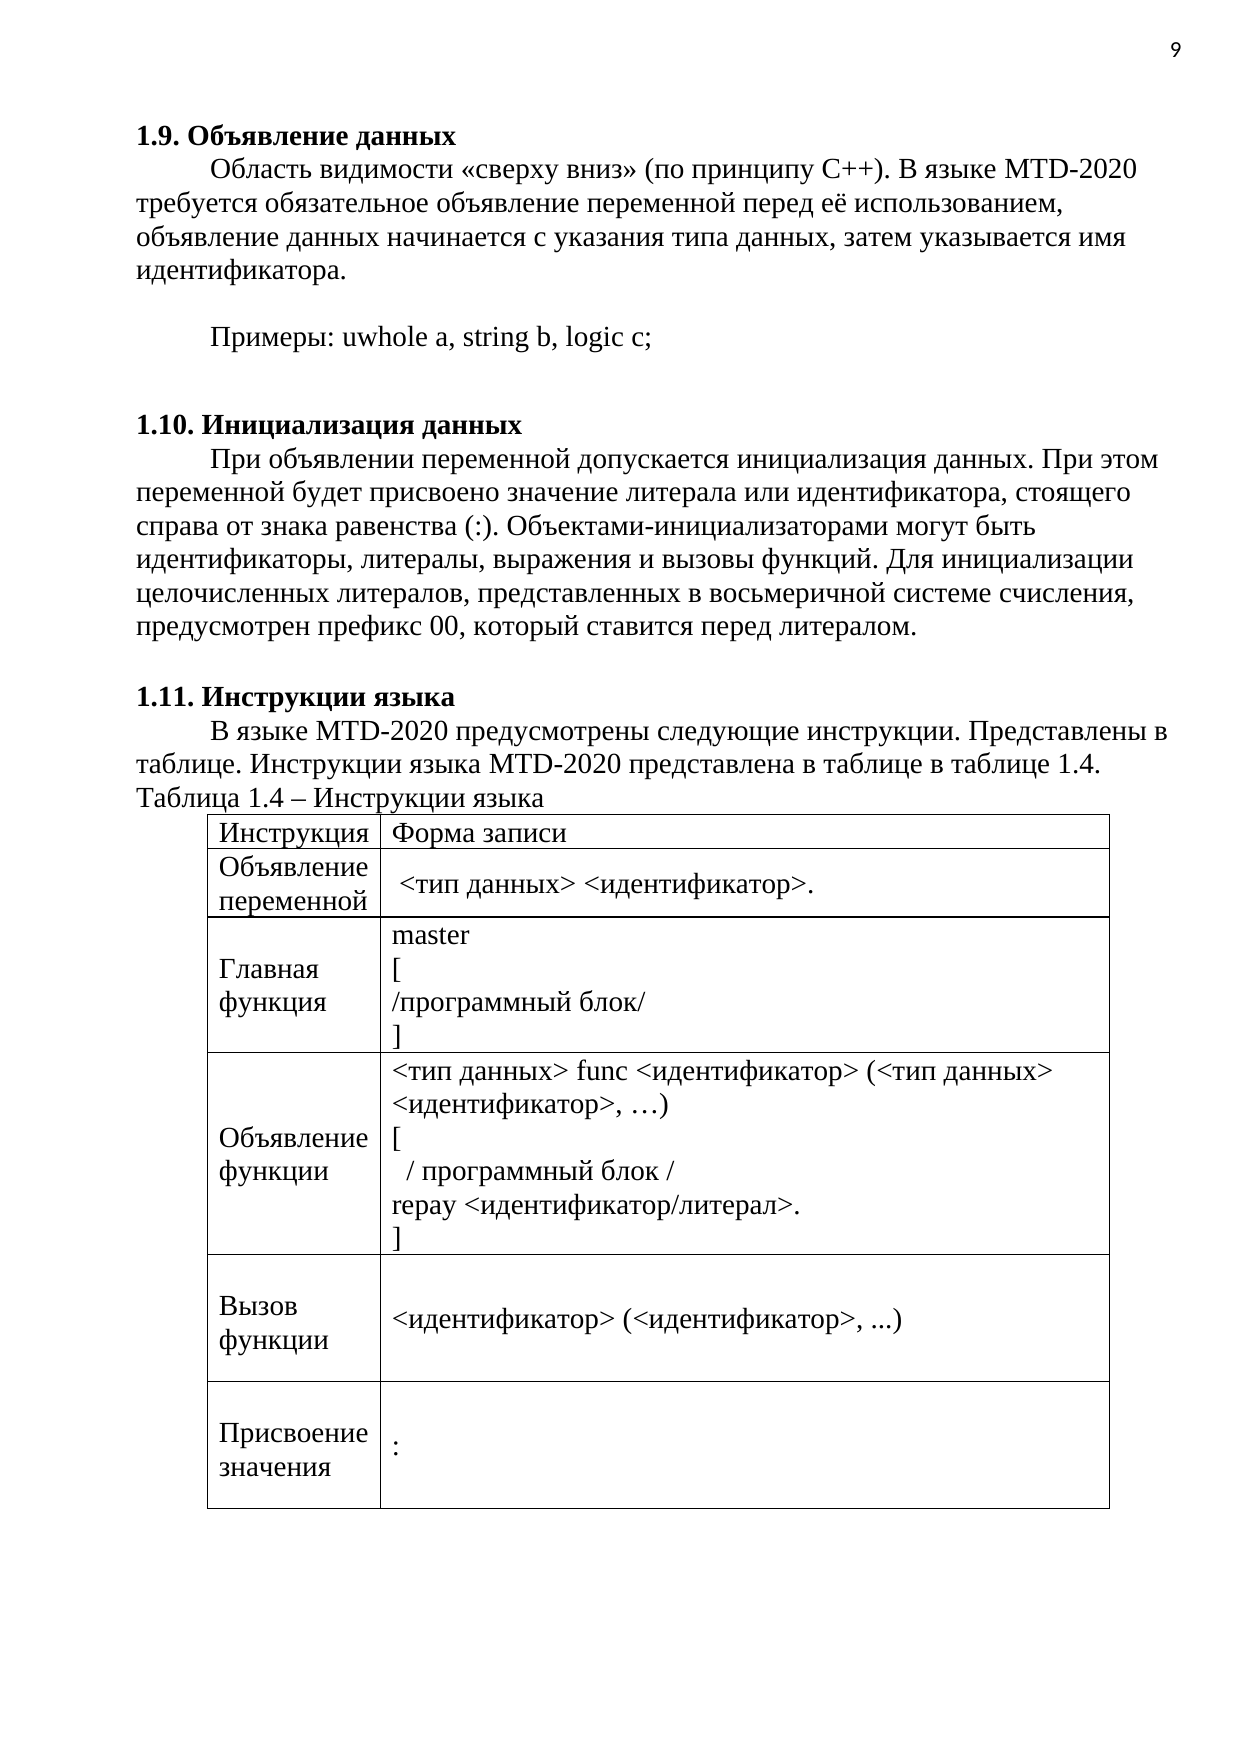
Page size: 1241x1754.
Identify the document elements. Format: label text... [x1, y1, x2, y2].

text При объявлении переменной допускается инициализация данных. При этом переменной будет присвоено значение литерала или идентификатора, стоящего справа от знака равенства (:). Объектами-инициализаторами могут быть идентификаторы, литералы, выражения и вызовы функций. Для инициализации целочисленных литералов, представленных в восьмеричной системе счисления, предусмотрен префикс 00, который ставится перед литералом. [136, 441, 1181, 642]
text Таблица 1.4 – Инструкции языка [136, 780, 1181, 814]
table_cell : [381, 1382, 1109, 1508]
table_cell Главная функция [208, 918, 380, 1052]
text Примеры: uwhole a, string b, logic c; [136, 319, 1181, 353]
text Область видимости «сверху вниз» (по принципу С++). В языке MTD-2020 требуется обязательное объявление переменной перед её использованием, объявление данных начинается с указания типа данных, затем указывается имя идентификатора. [136, 152, 1181, 286]
table_cell Объявление переменной [208, 849, 380, 916]
subtitle 1.10. Инициализация данных [136, 407, 1181, 441]
table_cell Объявление функции [208, 1053, 380, 1254]
table_cell <идентификатор> (<идентификатор>, ...) [381, 1255, 1109, 1381]
table_cell master [ /программный блок/ ] [381, 918, 1109, 1052]
table_header Форма записи [381, 815, 1109, 848]
table_cell Присвоение значения [208, 1382, 380, 1508]
table_cell <тип данных> func <идентификатор> (<тип данных> <идентификатор>, …) [ / программный блок / repay <идентификатор/литерал>. ] [381, 1053, 1109, 1254]
table_cell Вызов функции [208, 1255, 380, 1381]
table_cell <тип данных> <идентификатор>. [381, 849, 1109, 916]
subtitle 1.11. Инструкции языка [136, 679, 1181, 713]
table_header Инструкция [208, 815, 380, 848]
subtitle 1.9. Объявление данных [136, 118, 1181, 152]
list В языке MTD-2020 предусмотрены следующие инструкции. Представлены в таблице. Инструкции языка MTD-2020 представлена в таблице в таблице 1.4. [136, 713, 1181, 780]
